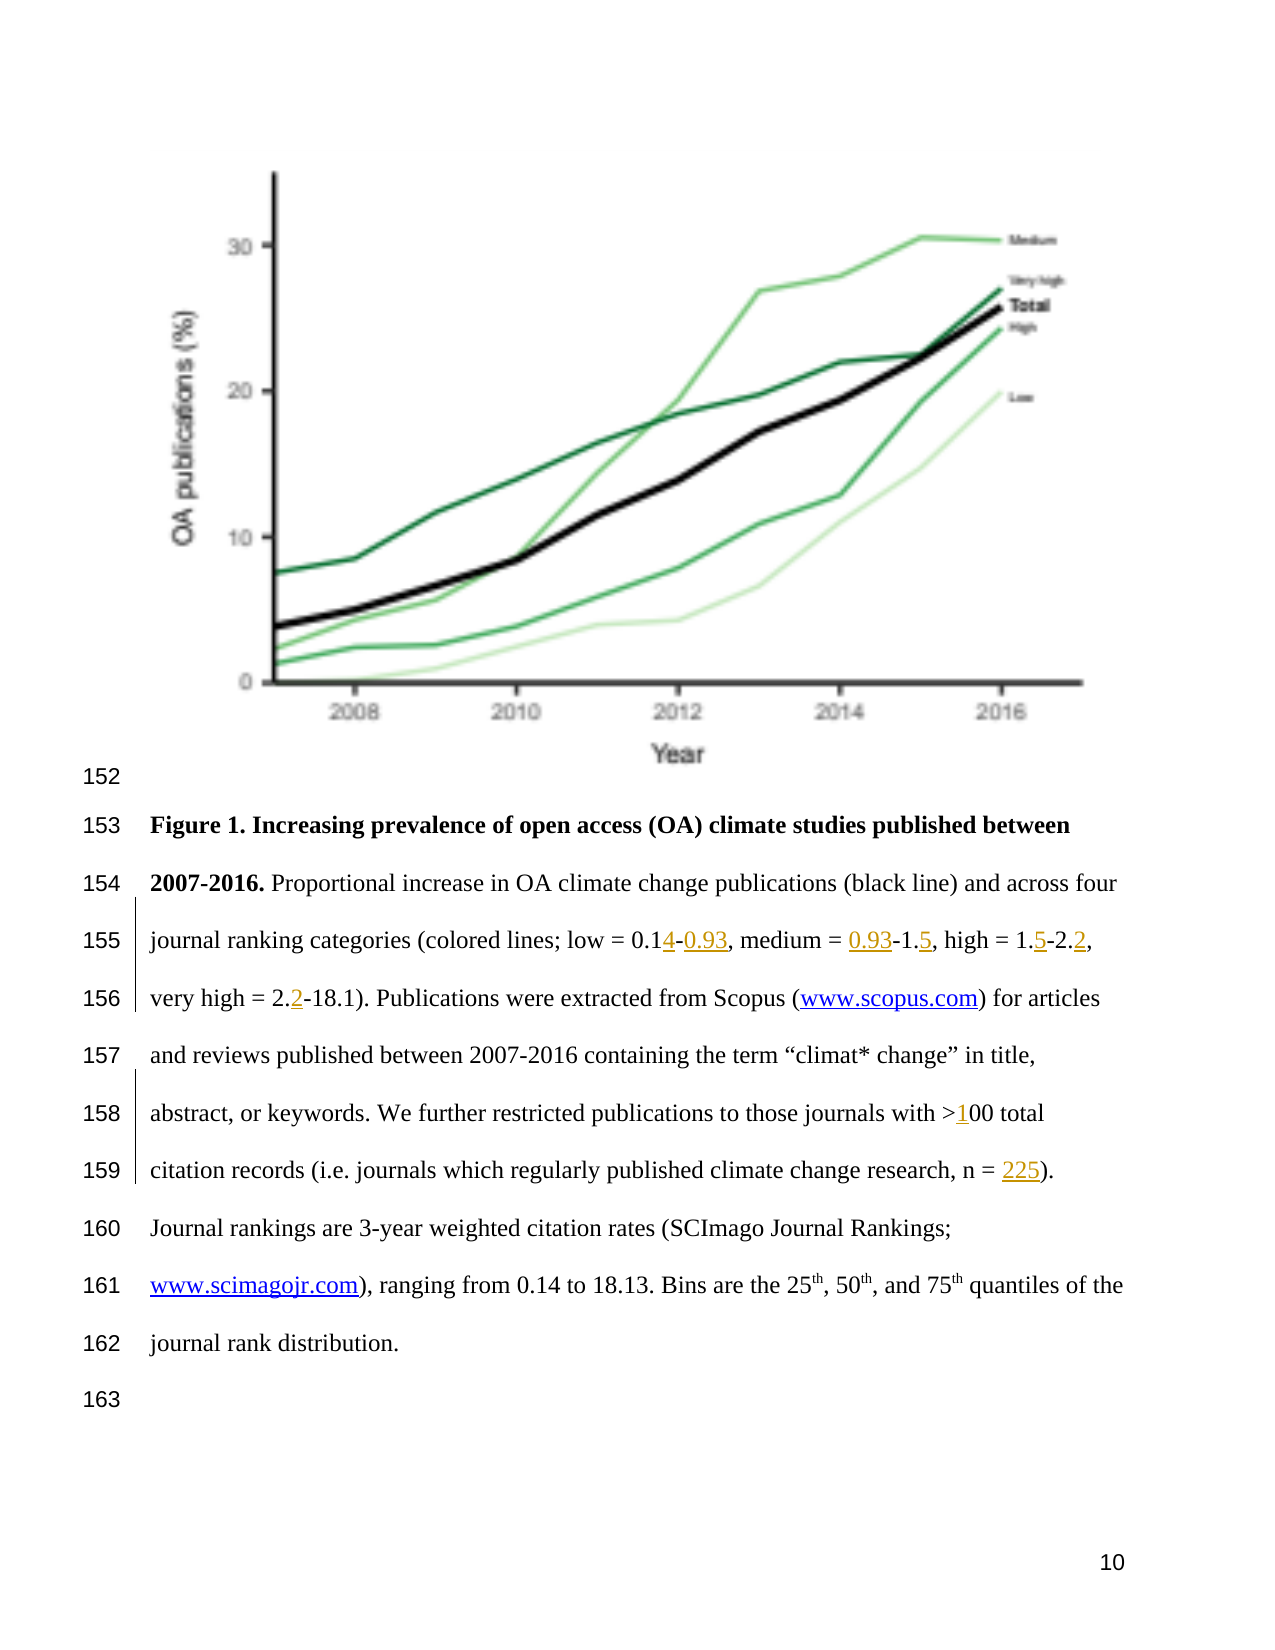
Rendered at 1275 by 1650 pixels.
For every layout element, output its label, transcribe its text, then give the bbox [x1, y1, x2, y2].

text Figure 1. Increasing prevalence of open access (OA) climate studies published between 2007-2016. Proportional increase in OA climate change publications (black line) and across four journal ranking categories (colored lines; low = 0.1-, medium = -1., high = 1.-2., very high = 2.-18.1). Publications were extracted from Scopus (www.scopus.com) for articles and reviews published between 2007-2016 containing the term “climat* change” in title, abstract, or keywords. We further restricted publications to those journals with >00 total citation records (i.e. journals which regularly published climate change research, n = ). Journal rankings are 3-year weighted citation rates (SCImago Journal Rankings; www.scimagojr.com), ranging from 0.14 to 18.13. Bins are the 25th, 50th, and 75th quantiles of the journal rank distribution. [150, 810, 1125, 1357]
